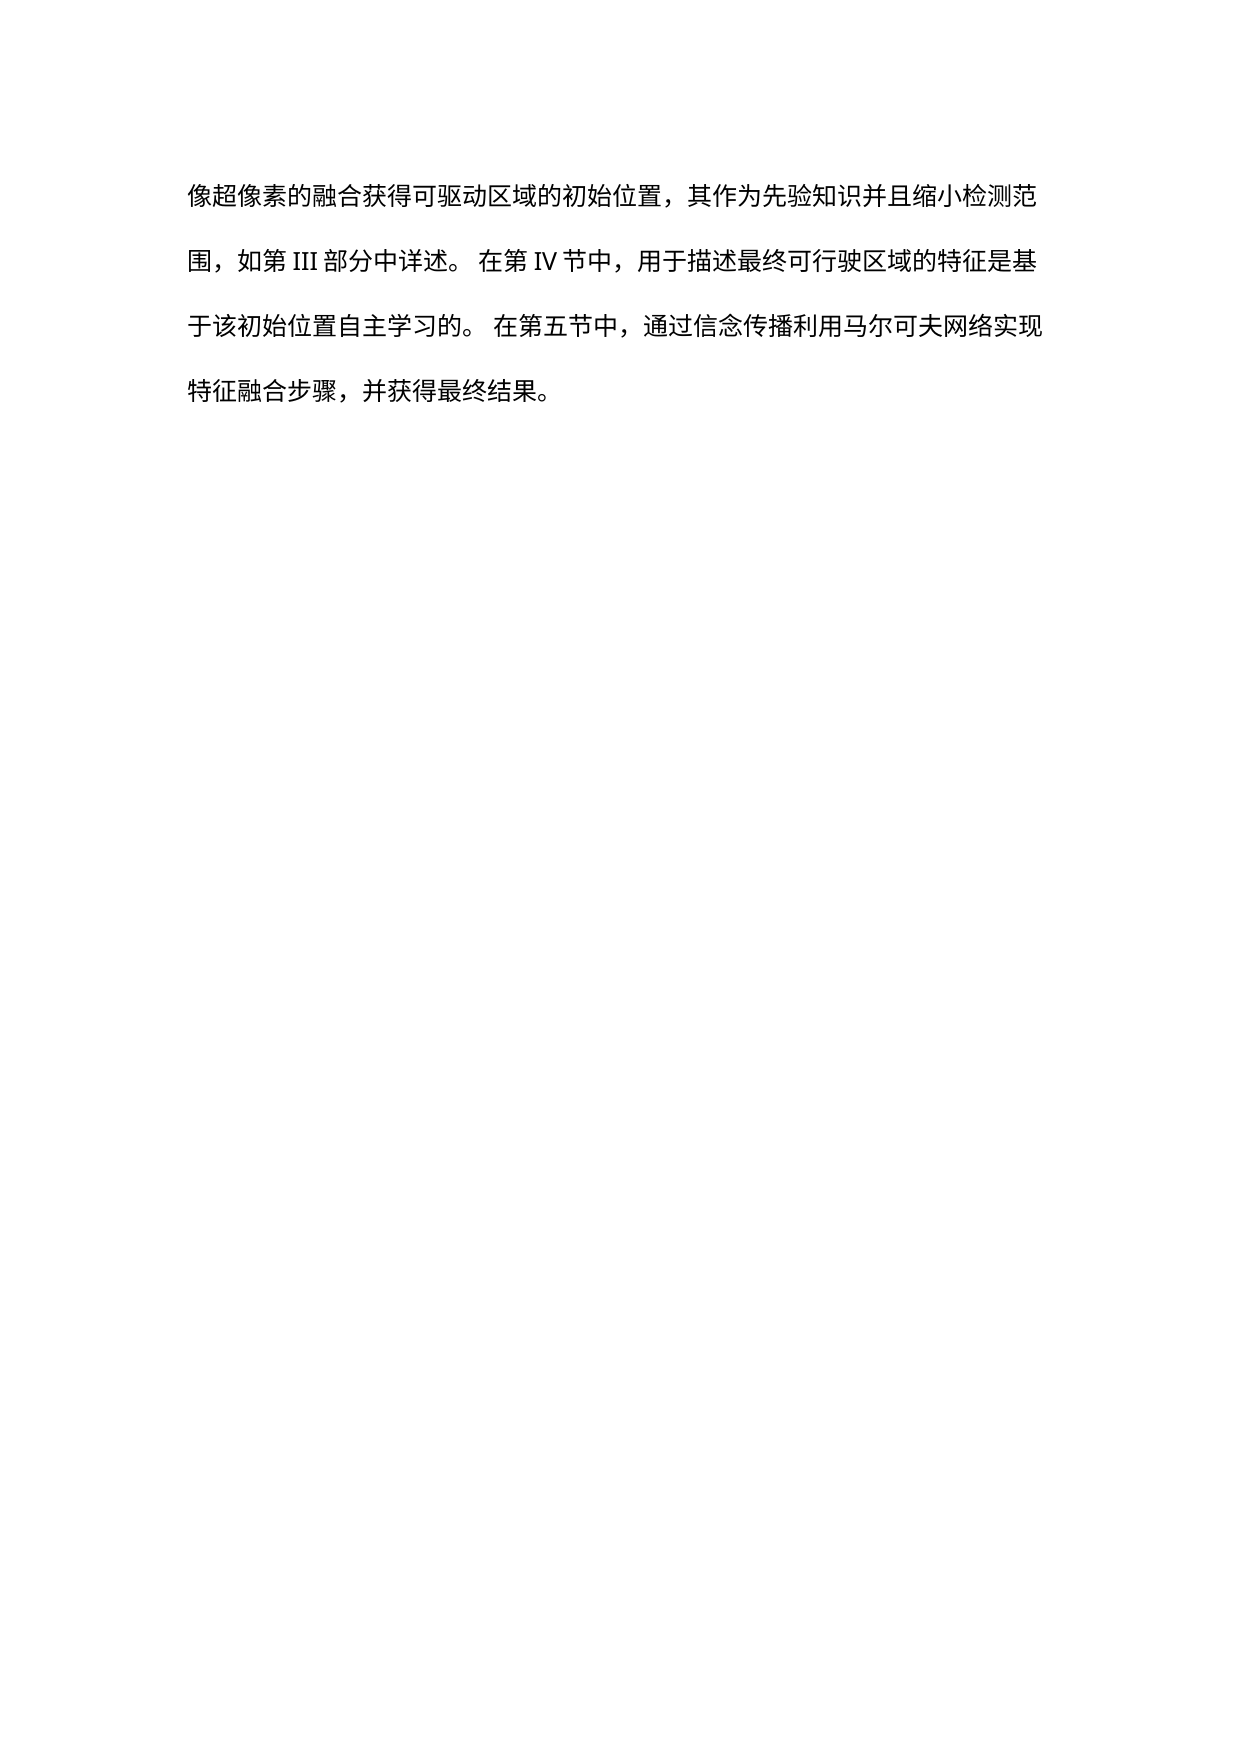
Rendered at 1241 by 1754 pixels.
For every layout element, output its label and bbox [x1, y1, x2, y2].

text [187, 162, 1053, 422]
